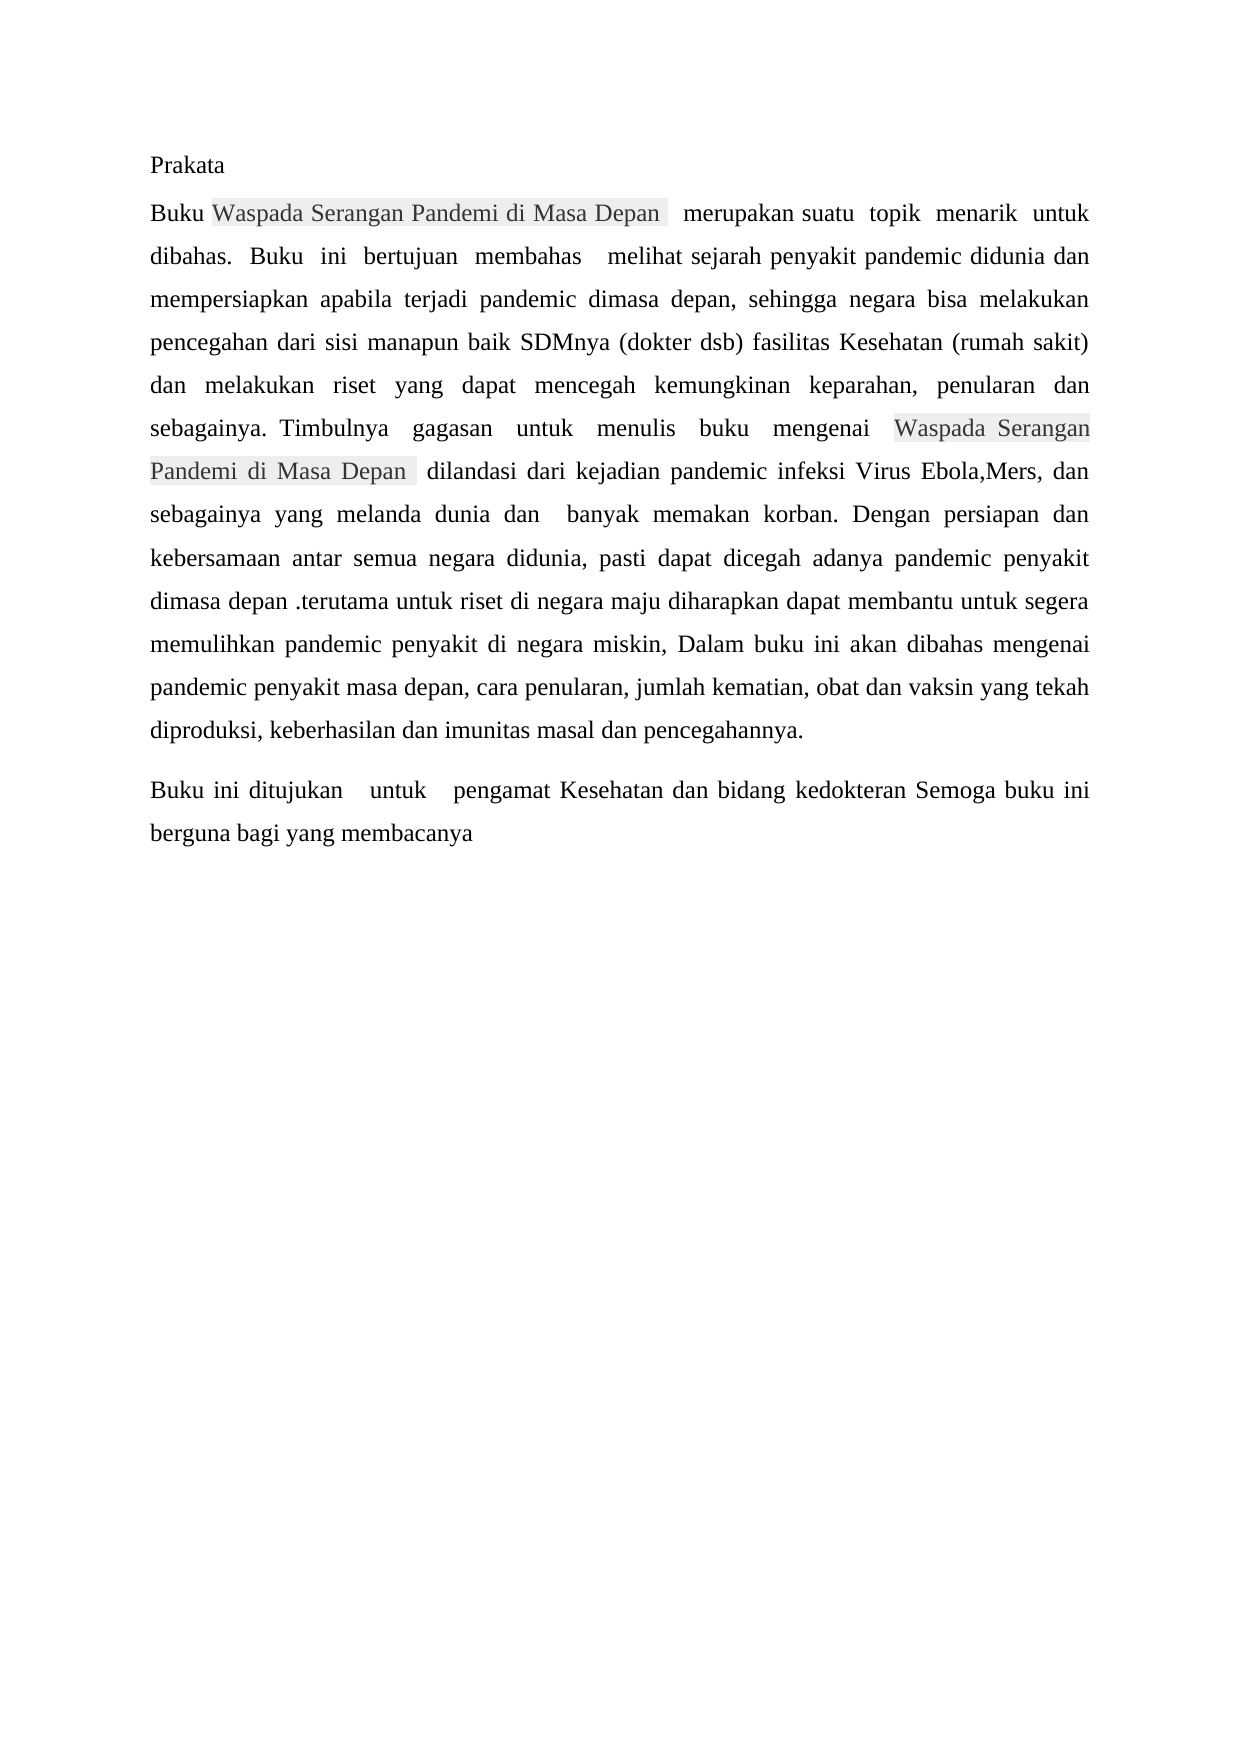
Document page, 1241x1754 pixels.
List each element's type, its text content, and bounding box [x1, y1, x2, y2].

text Buku ini ditujukan untuk pengamat Kesehatan dan bidang kedokteran Semoga buku ini berguna bagi yang membacanya [150, 775, 1090, 847]
text Prakata [150, 150, 1090, 179]
text Buku Waspada Serangan Pandemi di Masa Depan merupakan suatu topik menarik untuk dibahas. Buku ini bertujuan membahas melihat sejarah penyakit pandemic didunia dan mempersiapkan apabila terjadi pandemic dimasa depan, sehingga negara bisa melakukan pencegahan dari sisi manapun baik SDMnya (dokter dsb) fasilitas Kesehatan (rumah sakit) dan melakukan riset yang dapat mencegah kemungkinan keparahan, penularan dan sebagainya. Timbulnya gagasan untuk menulis buku mengenai Waspada Serangan Pandemi di Masa Depan dilandasi dari kejadian pandemic infeksi Virus Ebola,Mers, dan sebagainya yang melanda dunia dan banyak memakan korban. Dengan persiapan dan kebersamaan antar semua negara didunia, pasti dapat dicegah adanya pandemic penyakit dimasa depan .terutama untuk riset di negara maju diharapkan dapat membantu untuk segera memulihkan pandemic penyakit di negara miskin, Dalam buku ini akan dibahas mengenai pandemic penyakit masa depan, cara penularan, jumlah kematian, obat dan vaksin yang tekah diproduksi, keberhasilan dan imunitas masal dan pencegahannya. [150, 198, 1090, 744]
